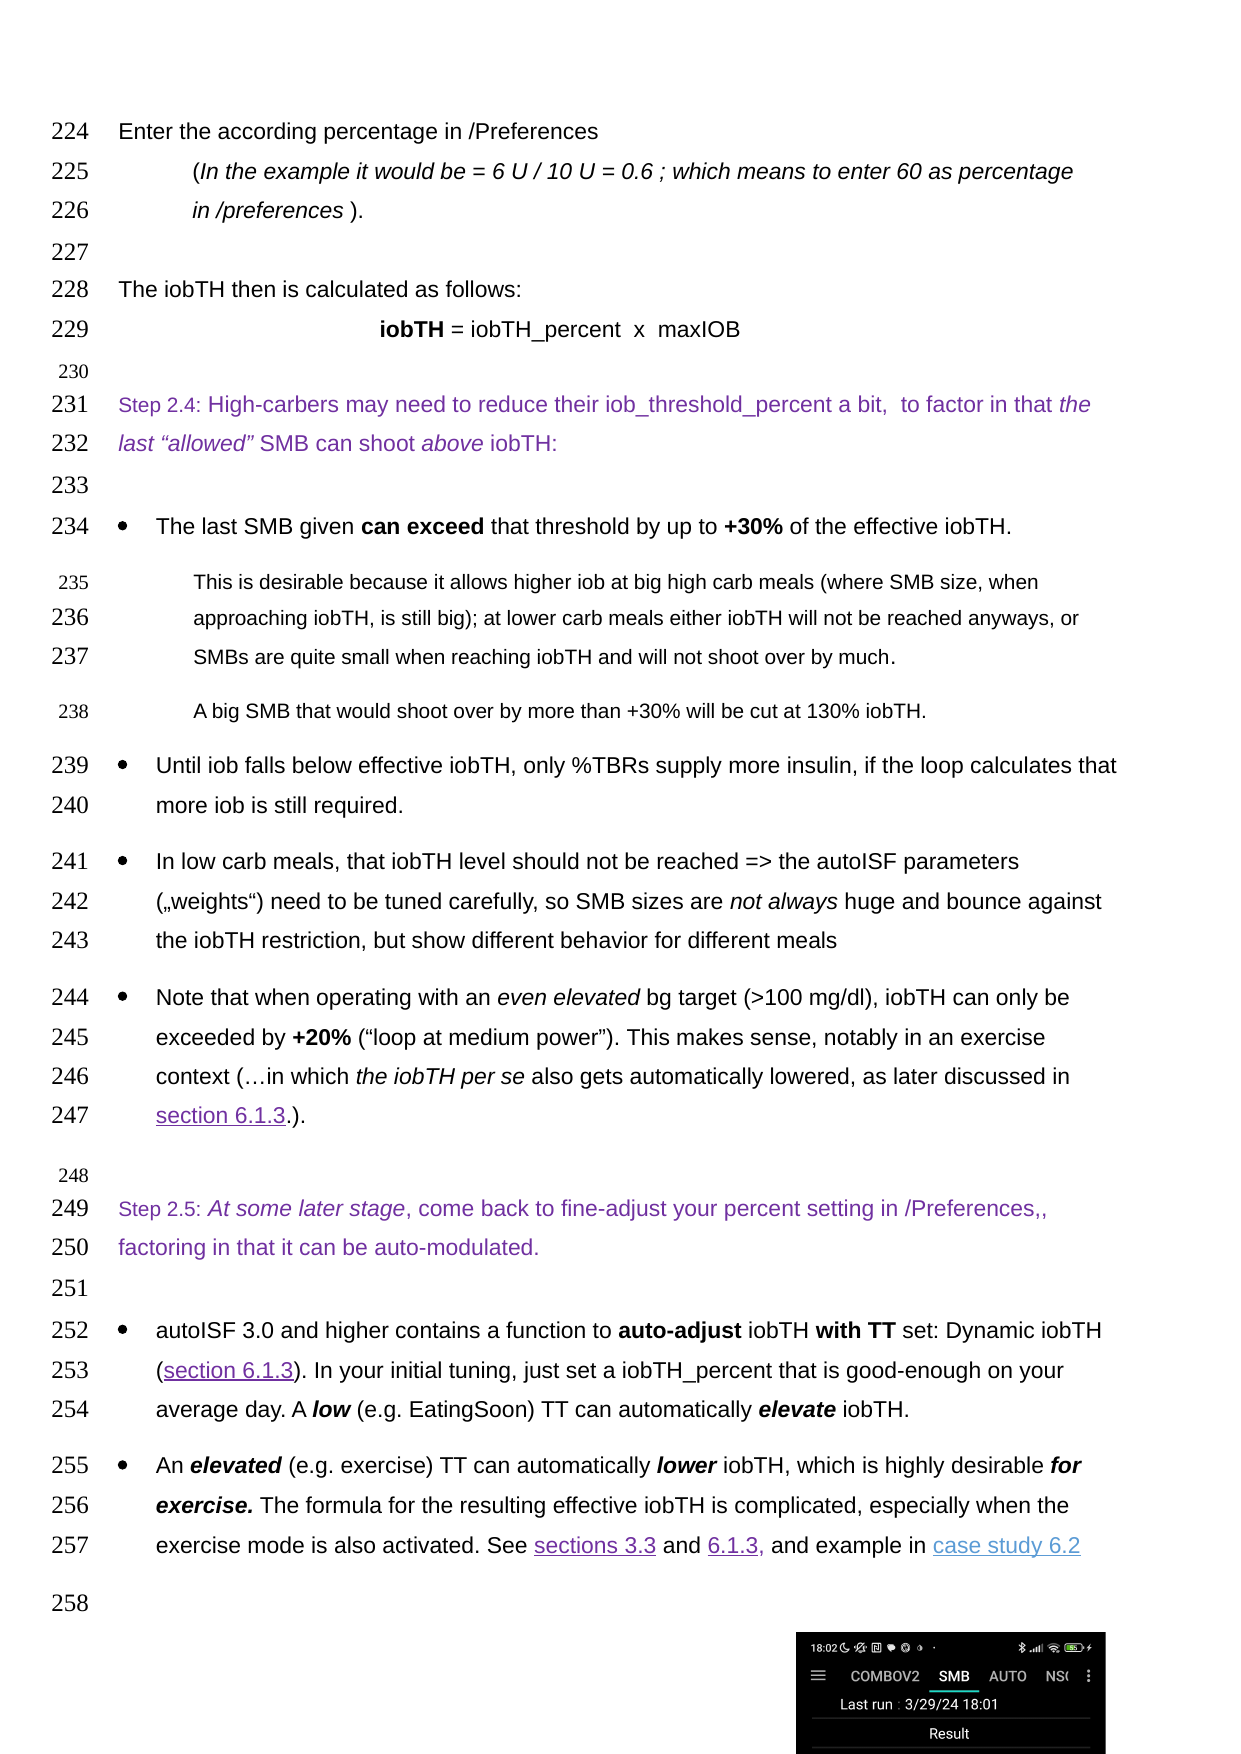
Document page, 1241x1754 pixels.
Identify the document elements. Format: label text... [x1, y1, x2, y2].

text Step 2.5: At some later stage, come back to fine-adjust your percent setting in /Preferences,, factoring in that it can be auto-modulated. [118, 1194, 1122, 1260]
text Enter the according percentage in /Preferences [118, 118, 1122, 144]
list A big SMB that would shoot over by more than +30% will be cut at 130% iobTH. [193, 699, 1122, 723]
list Note that when operating with an even elevated bg target (>100 mg/dl), iobTH can only be exceeded by +20% (“loop at medium power”). This makes sense, notably in an exercise context (…in which the iobTH per se also gets automatically lowered, as later discussed in section 6.1.3.). [118, 983, 1122, 1129]
list In low carb meals, that iobTH level should not be reached => the autoISF parameters („weights“) need to be tuned carefully, so SMB sizes are not always huge and bounce against the iobTH restriction, but show different behavior for different meals [118, 848, 1122, 954]
text Step 2.4: High-carbers may need to reduce their iob_threshold_percent a bit, to factor in that the last “allowed” SMB can shoot above iobTH: [118, 391, 1122, 457]
list autoISF 3.0 and higher contains a function to auto-adjust iobTH with TT set: Dynamic iobTH (section 6.1.3). In your initial tuning, just set a iobTH_percent that is good-enough on your average day. A low (e.g. EatingSoon) TT can automatically elevate iobTH. [118, 1317, 1122, 1422]
list This is desirable because it allows higher iob at big high carb meals (where SMB size, when approaching iobTH, is still big); at lower carb meals either iobTH will not be reached anyways, or SMBs are quite small when reaching iobTH and will not shoot over by much. [193, 570, 1122, 669]
list Until iob falls below effective iobTH, only %TBRs supply more insulin, if the loop calculates that more iob is still required. [118, 752, 1122, 818]
picture [796, 1632, 1106, 1754]
text (In the example it would be = 6 U / 10 U = 0.6 ; which means to enter 60 as percentage in /preferences ). [192, 158, 1122, 223]
list An elevated (e.g. exercise) TT can automatically lower iobTH, which is highly desirable for exercise. The formula for the resulting effective iobTH is complicated, especially when the exercise mode is also activated. See sections 3.3 and 6.1.3, and example in case study 6.2 [118, 1452, 1122, 1558]
text iobTH = iobTH_percent x maxIOB [118, 316, 1122, 342]
text The iobTH then is calculated as follows: [118, 276, 1122, 302]
list The last SMB given can exceed that threshold by up to +30% of the effective iobTH. [118, 513, 1122, 540]
